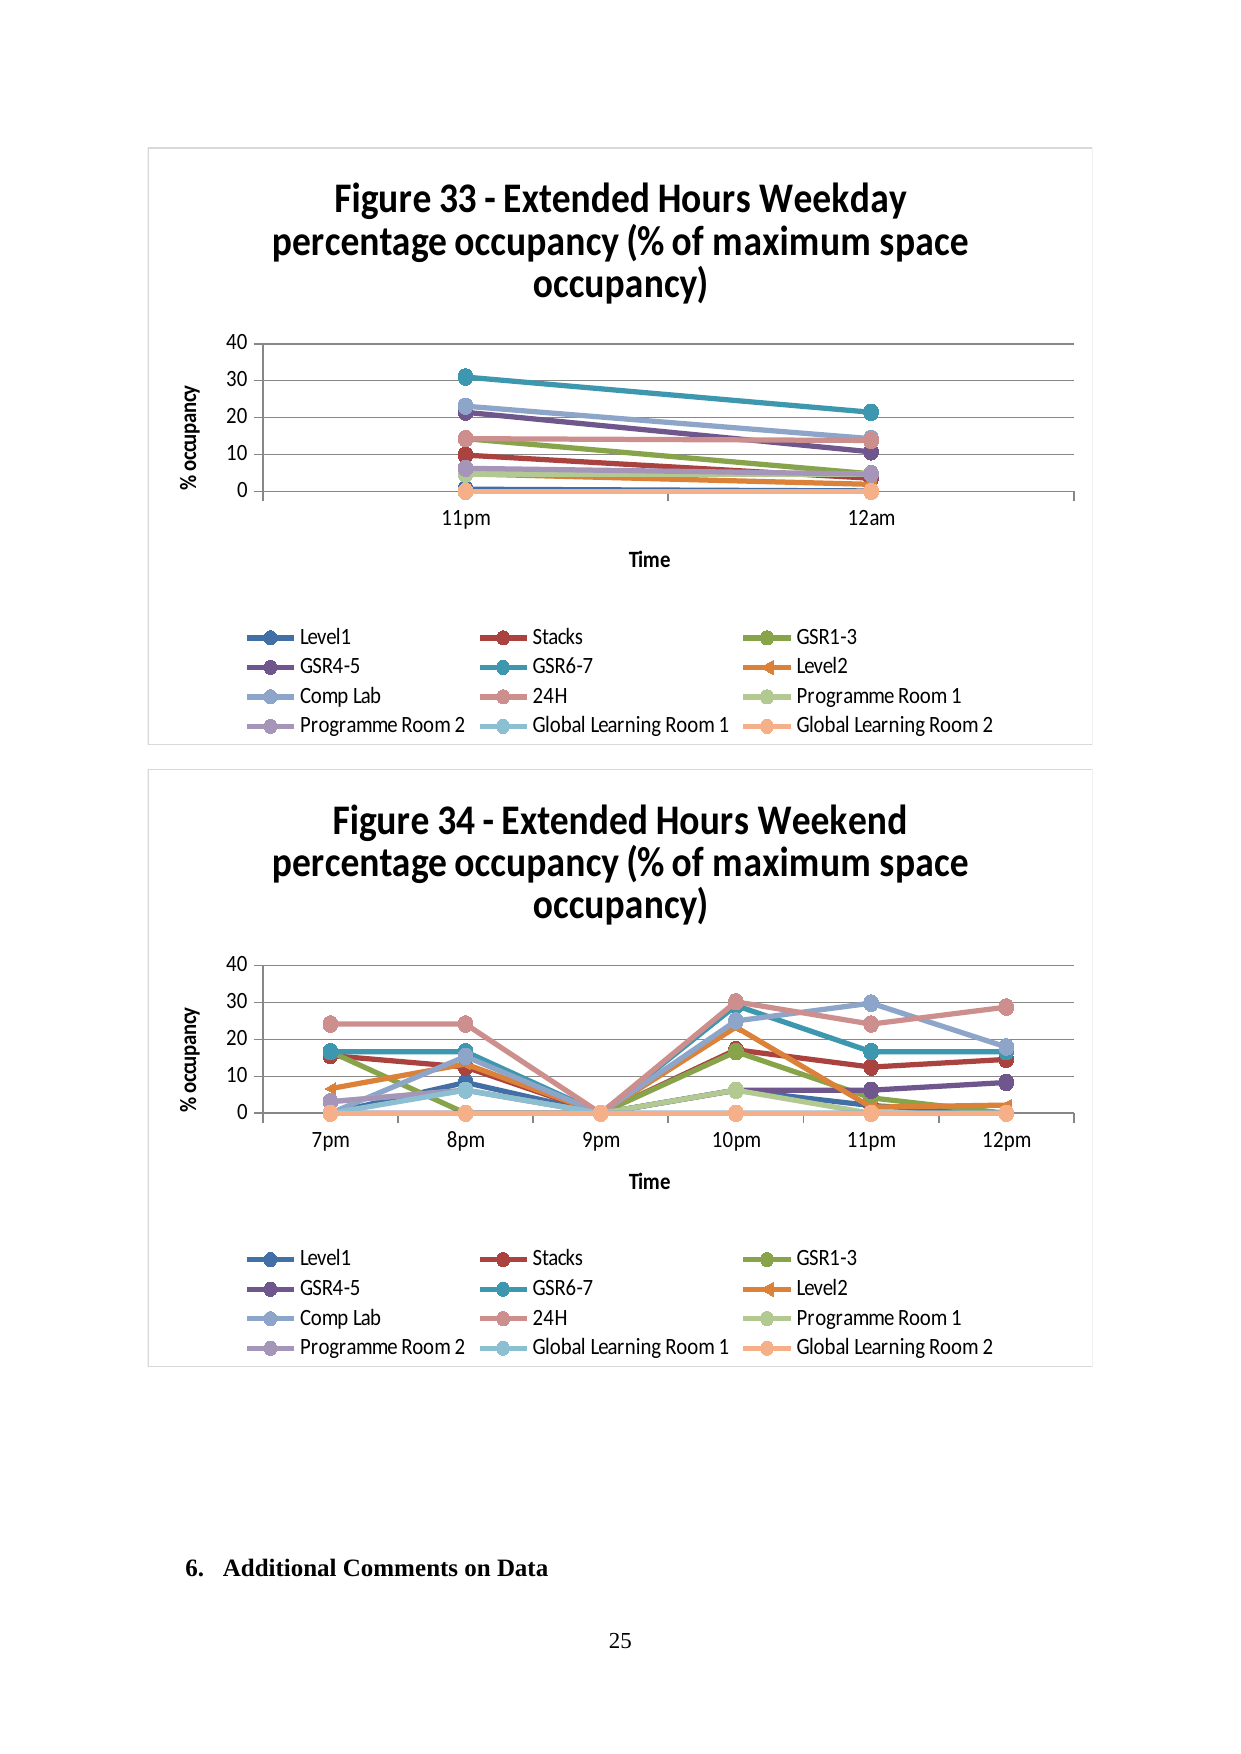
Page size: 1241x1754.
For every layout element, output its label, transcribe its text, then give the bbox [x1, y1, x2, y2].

list Additional Comments on Data [185, 1553, 1093, 1582]
